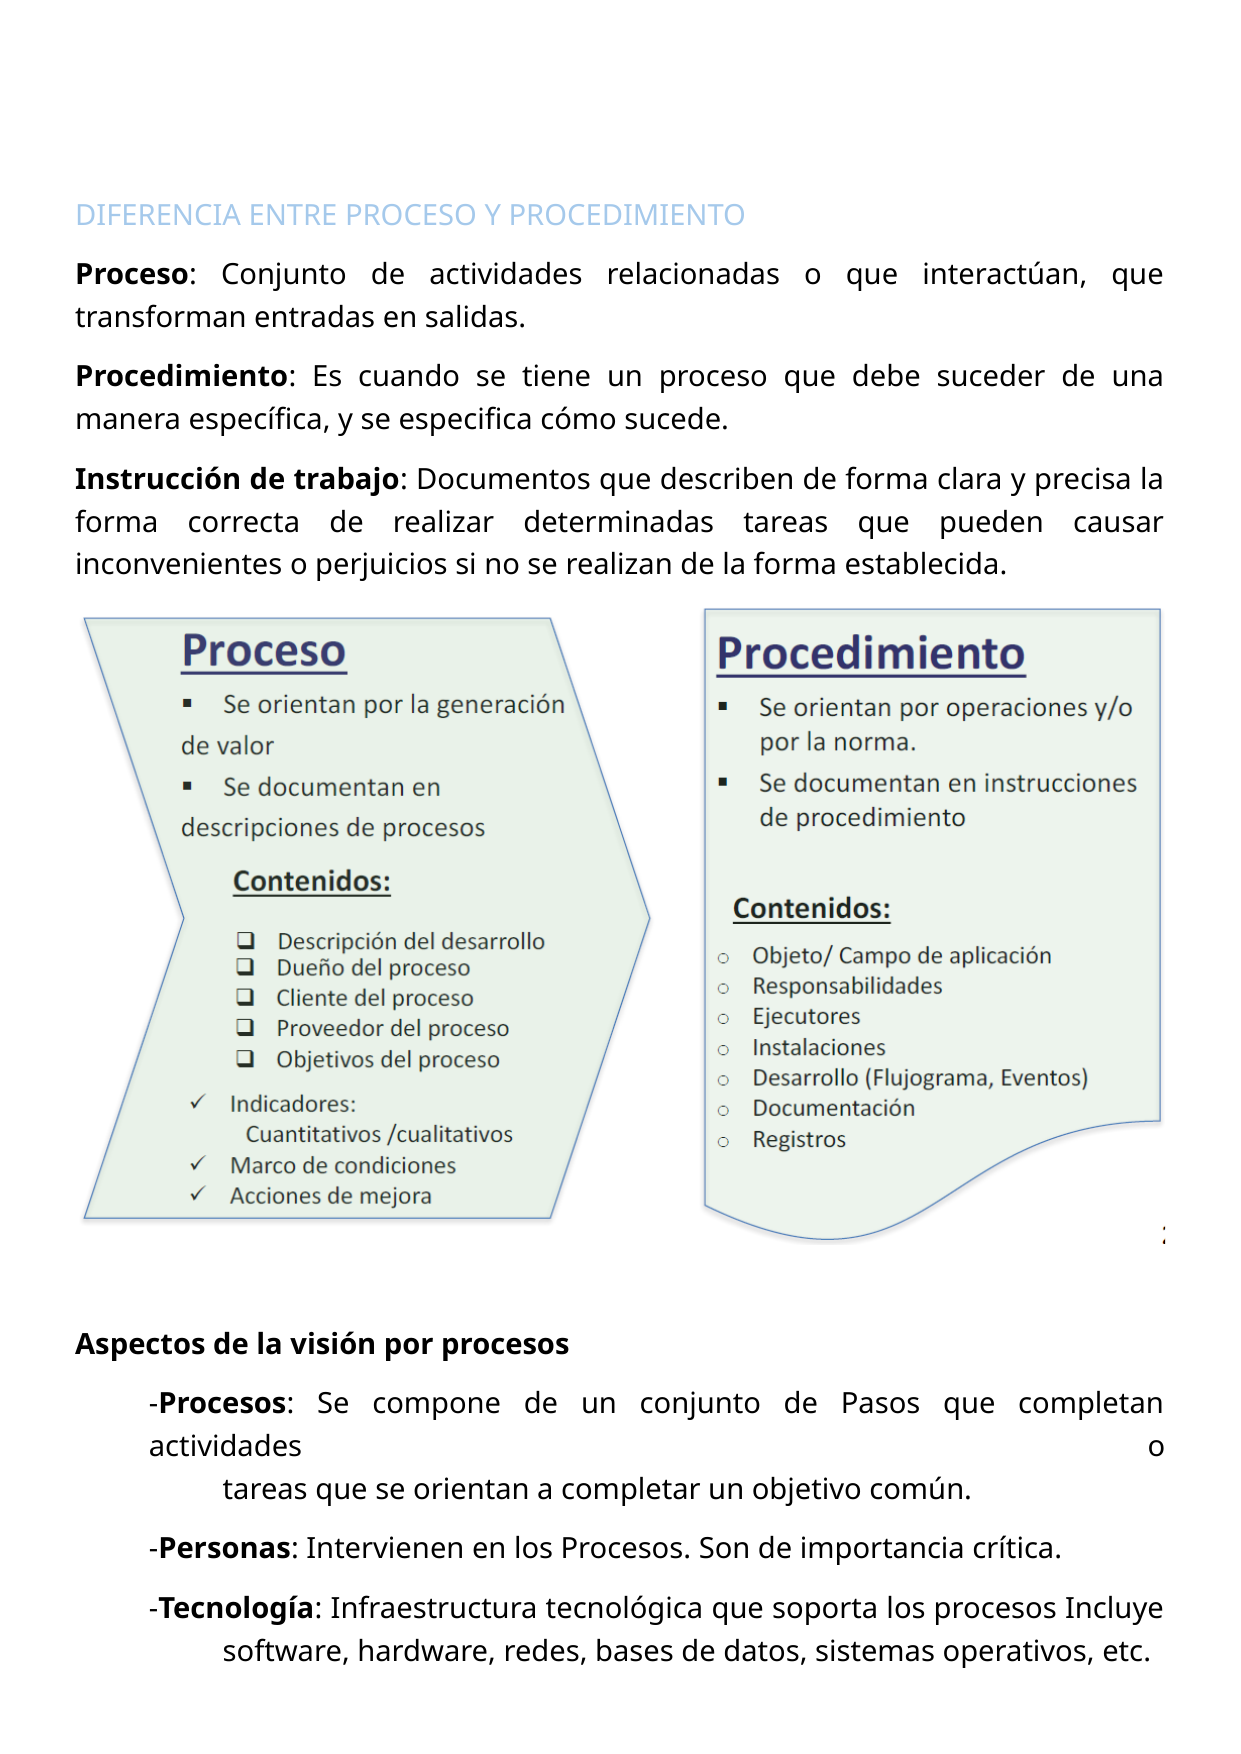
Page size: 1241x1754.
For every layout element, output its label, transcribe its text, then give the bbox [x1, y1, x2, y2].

text -Procesos: Se compone de un conjunto de Pasos que completan actividades o tareas que se orientan a completar un objetivo común. [149, 1383, 1165, 1508]
text Proceso: Conjunto de actividades relacionadas o que interactúan, que transforman entradas en salidas. [75, 253, 1165, 336]
text -Tecnología: Infraestructura tecnológica que soporta los procesos Incluye software, hardware, redes, bases de datos, sistemas operativos, etc. [75, 1587, 1165, 1670]
picture [75, 603, 1166, 1245]
text Aspectos de la visión por procesos [75, 1323, 1165, 1363]
text -Personas: Intervienen en los Procesos. Son de importancia crítica. [75, 1528, 1165, 1567]
text DIFERENCIA ENTRE PROCESO Y PROCEDIMIENTO [75, 194, 1165, 234]
text Procedimiento: Es cuando se tiene un proceso que debe suceder de una manera específica, y se especifica cómo sucede. [75, 356, 1165, 438]
text Instrucción de trabajo: Documentos que describen de forma clara y precisa la forma correcta de realizar determinadas tareas que pueden causar inconvenientes o perjuicios si no se realizan de la forma establecida. [75, 458, 1165, 583]
